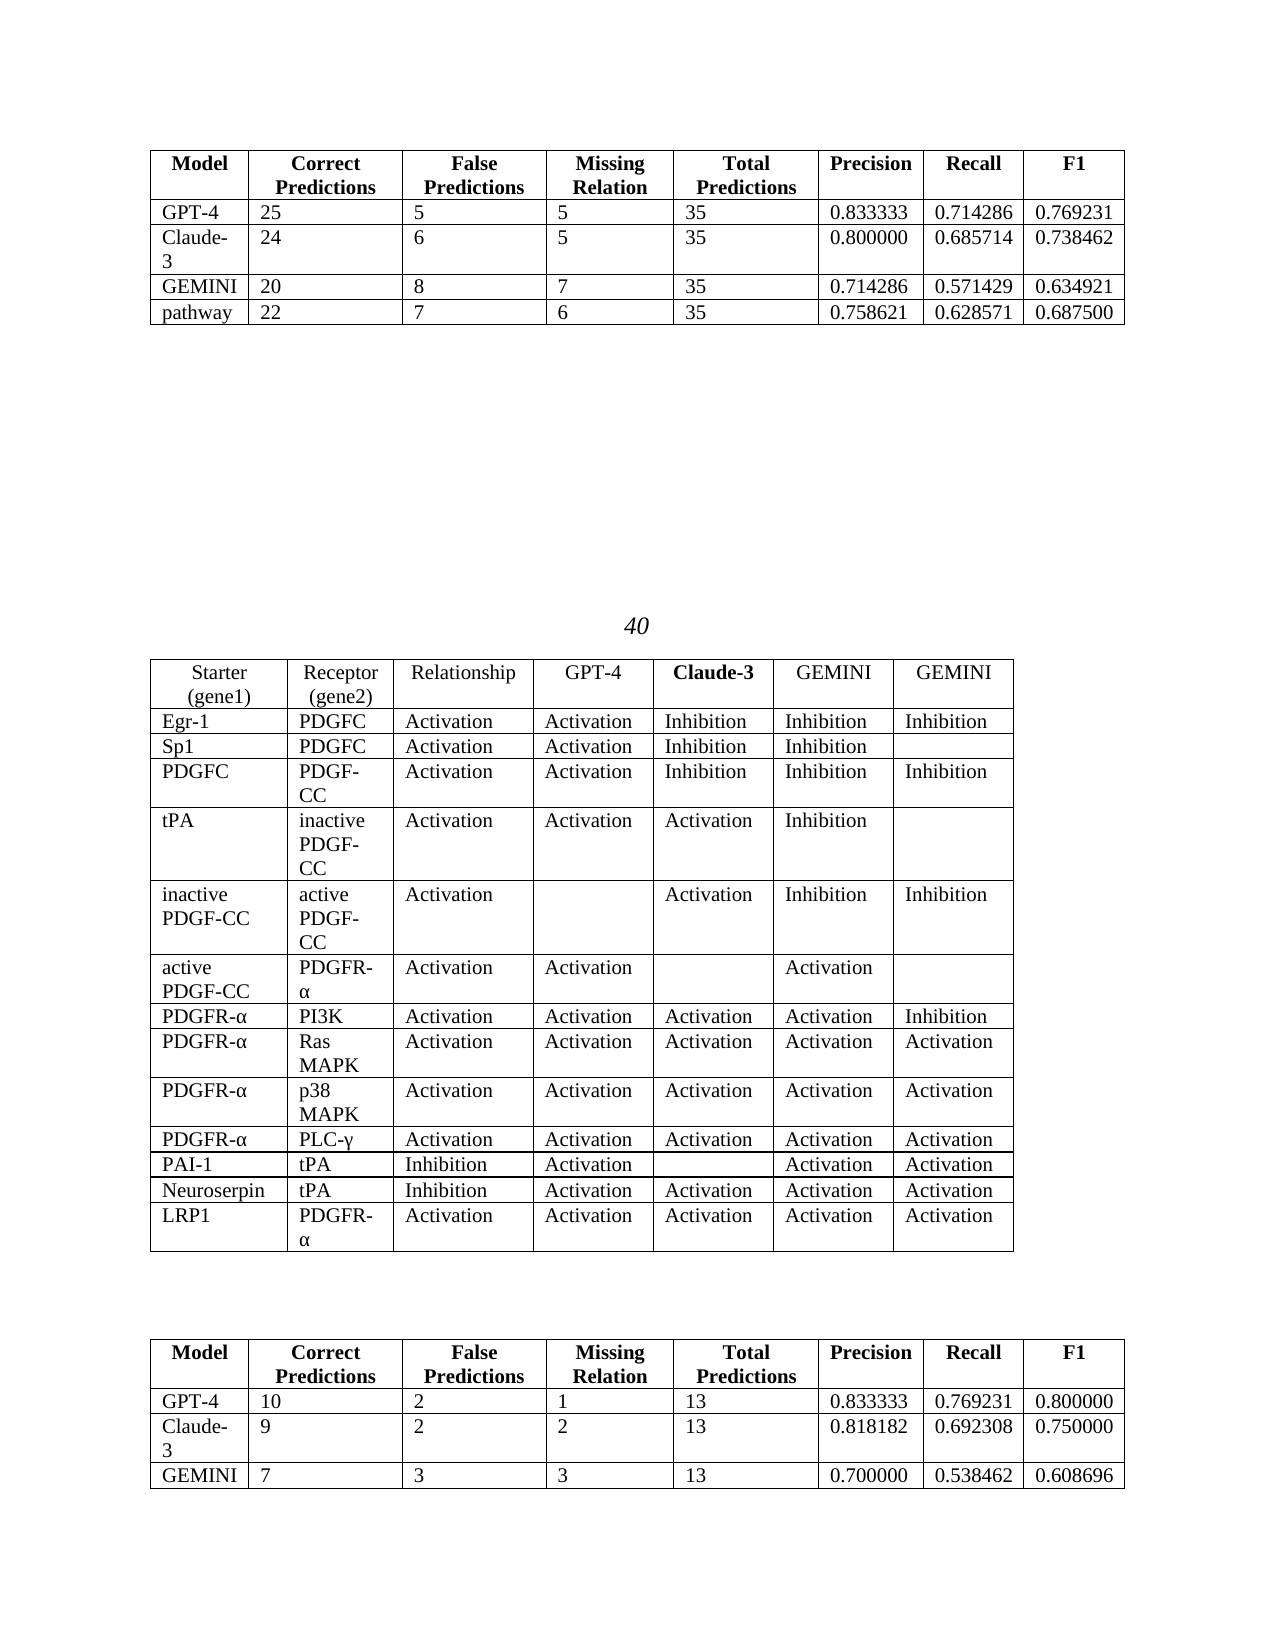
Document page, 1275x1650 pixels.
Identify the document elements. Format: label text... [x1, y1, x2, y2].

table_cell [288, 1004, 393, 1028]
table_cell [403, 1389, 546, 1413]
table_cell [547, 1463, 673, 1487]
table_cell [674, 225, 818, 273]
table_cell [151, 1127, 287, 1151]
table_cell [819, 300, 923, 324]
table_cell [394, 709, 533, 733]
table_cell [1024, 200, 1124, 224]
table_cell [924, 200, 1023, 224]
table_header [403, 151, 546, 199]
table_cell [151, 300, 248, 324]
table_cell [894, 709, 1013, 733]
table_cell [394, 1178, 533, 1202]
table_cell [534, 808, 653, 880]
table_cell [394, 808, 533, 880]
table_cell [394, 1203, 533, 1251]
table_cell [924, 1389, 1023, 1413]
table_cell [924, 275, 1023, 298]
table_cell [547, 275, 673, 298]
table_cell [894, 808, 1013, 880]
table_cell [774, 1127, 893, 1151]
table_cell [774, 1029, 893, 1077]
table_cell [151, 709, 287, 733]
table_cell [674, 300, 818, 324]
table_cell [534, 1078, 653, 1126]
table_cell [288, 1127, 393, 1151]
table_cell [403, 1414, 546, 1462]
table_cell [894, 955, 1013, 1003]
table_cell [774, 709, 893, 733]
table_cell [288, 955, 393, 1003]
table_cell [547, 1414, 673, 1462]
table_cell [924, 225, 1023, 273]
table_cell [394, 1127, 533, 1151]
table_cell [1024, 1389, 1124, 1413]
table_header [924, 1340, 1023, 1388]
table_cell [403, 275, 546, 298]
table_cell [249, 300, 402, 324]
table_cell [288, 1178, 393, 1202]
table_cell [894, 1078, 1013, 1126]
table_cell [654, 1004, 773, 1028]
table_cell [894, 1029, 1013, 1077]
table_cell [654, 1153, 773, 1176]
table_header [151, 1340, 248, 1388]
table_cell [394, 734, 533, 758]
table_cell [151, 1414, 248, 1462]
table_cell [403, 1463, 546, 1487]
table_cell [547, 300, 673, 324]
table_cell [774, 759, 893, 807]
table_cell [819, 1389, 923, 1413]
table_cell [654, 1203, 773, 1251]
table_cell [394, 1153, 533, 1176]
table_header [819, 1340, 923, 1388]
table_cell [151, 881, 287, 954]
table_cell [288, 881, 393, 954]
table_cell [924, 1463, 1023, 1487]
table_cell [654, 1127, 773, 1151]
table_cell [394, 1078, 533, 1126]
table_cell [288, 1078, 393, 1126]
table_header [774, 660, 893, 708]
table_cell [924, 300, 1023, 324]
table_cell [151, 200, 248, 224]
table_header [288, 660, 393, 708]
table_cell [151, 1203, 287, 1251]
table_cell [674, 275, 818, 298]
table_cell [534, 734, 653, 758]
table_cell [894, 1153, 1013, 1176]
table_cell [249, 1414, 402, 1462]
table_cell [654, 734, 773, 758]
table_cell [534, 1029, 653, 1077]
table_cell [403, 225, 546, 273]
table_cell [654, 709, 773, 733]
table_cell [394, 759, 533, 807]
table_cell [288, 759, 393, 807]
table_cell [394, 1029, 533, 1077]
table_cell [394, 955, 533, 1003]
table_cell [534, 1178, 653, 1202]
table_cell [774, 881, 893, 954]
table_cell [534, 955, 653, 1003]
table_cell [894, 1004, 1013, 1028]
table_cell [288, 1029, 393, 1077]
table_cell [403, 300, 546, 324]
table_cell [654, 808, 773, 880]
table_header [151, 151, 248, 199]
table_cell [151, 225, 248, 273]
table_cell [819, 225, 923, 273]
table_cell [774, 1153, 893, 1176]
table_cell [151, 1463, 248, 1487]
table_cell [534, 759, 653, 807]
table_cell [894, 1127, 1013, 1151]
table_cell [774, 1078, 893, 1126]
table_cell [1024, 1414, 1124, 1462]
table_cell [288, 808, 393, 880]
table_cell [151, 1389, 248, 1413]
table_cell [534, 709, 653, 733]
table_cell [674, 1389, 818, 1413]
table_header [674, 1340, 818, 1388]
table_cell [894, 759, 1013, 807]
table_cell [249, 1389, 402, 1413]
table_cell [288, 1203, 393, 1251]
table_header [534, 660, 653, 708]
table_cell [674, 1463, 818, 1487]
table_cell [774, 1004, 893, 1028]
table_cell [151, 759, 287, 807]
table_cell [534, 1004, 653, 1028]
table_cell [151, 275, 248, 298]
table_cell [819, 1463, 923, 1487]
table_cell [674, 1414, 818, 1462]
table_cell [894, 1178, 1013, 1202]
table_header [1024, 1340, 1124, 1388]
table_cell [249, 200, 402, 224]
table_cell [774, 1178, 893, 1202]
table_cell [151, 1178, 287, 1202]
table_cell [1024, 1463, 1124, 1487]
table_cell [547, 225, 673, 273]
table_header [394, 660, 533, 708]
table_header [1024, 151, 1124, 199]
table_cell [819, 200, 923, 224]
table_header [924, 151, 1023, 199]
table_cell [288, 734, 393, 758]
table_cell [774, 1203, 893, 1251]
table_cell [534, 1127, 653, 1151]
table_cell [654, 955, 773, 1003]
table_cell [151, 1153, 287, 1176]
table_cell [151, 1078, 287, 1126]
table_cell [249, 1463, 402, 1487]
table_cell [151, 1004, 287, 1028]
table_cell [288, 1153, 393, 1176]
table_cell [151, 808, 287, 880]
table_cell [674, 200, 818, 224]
text 40 [150, 611, 1125, 640]
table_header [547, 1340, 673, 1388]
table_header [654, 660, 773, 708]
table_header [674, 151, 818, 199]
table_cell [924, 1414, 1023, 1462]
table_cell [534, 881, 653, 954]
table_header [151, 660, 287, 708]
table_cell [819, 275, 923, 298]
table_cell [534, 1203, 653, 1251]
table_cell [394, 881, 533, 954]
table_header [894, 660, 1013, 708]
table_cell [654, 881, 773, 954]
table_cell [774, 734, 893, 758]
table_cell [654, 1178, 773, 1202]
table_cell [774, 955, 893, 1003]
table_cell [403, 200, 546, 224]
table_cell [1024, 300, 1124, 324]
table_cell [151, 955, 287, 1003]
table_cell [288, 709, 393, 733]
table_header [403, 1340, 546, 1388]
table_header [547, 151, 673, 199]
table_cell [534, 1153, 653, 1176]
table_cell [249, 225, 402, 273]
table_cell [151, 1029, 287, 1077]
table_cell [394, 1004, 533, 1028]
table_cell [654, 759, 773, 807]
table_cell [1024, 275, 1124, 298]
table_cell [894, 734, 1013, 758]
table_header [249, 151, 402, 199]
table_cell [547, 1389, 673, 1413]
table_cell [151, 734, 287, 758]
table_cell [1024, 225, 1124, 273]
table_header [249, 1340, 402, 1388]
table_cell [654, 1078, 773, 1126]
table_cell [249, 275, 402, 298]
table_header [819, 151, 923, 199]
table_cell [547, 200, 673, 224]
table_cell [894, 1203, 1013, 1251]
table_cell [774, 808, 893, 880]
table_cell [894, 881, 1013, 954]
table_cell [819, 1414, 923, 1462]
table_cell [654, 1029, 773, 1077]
